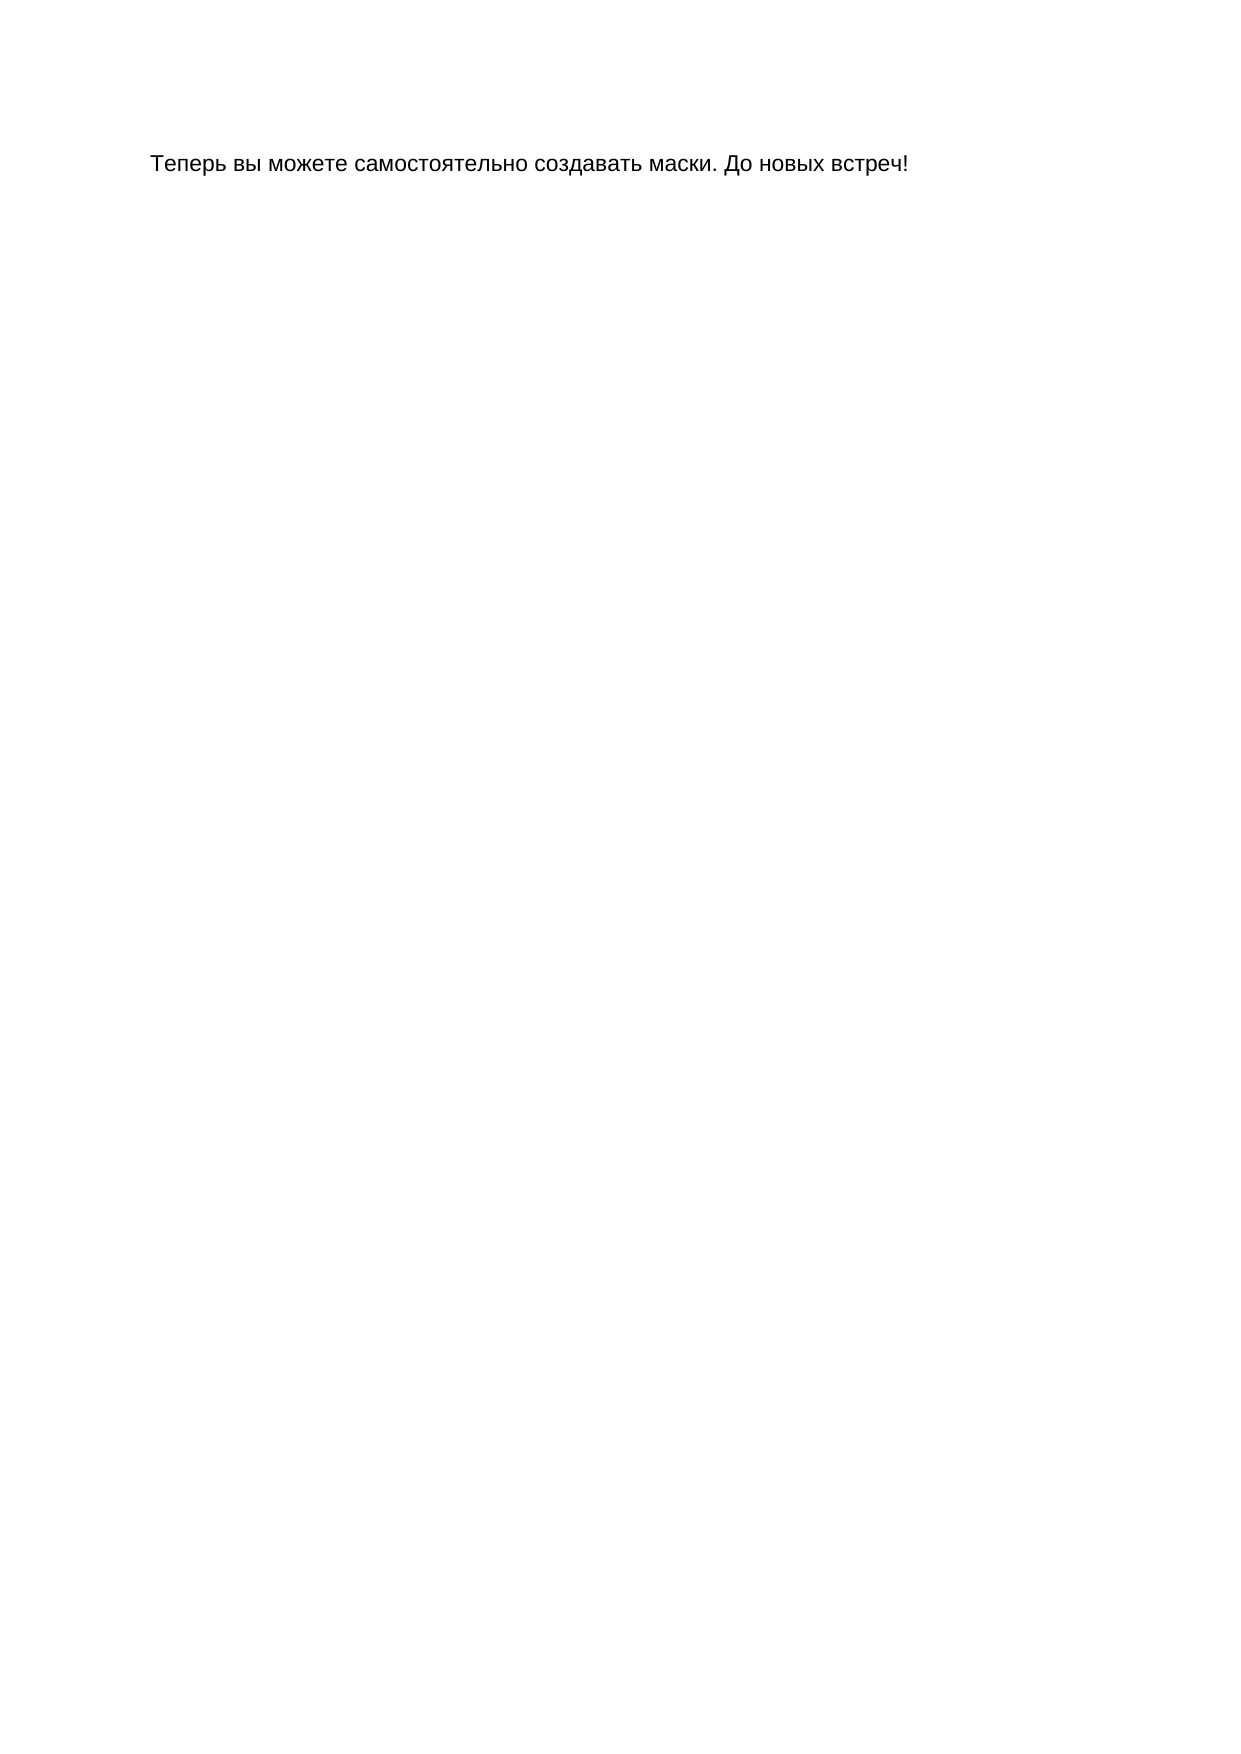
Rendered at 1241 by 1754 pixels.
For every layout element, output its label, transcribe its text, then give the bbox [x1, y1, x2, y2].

text Теперь вы можете самостоятельно создавать маски. До новых встреч! [150, 150, 1090, 176]
